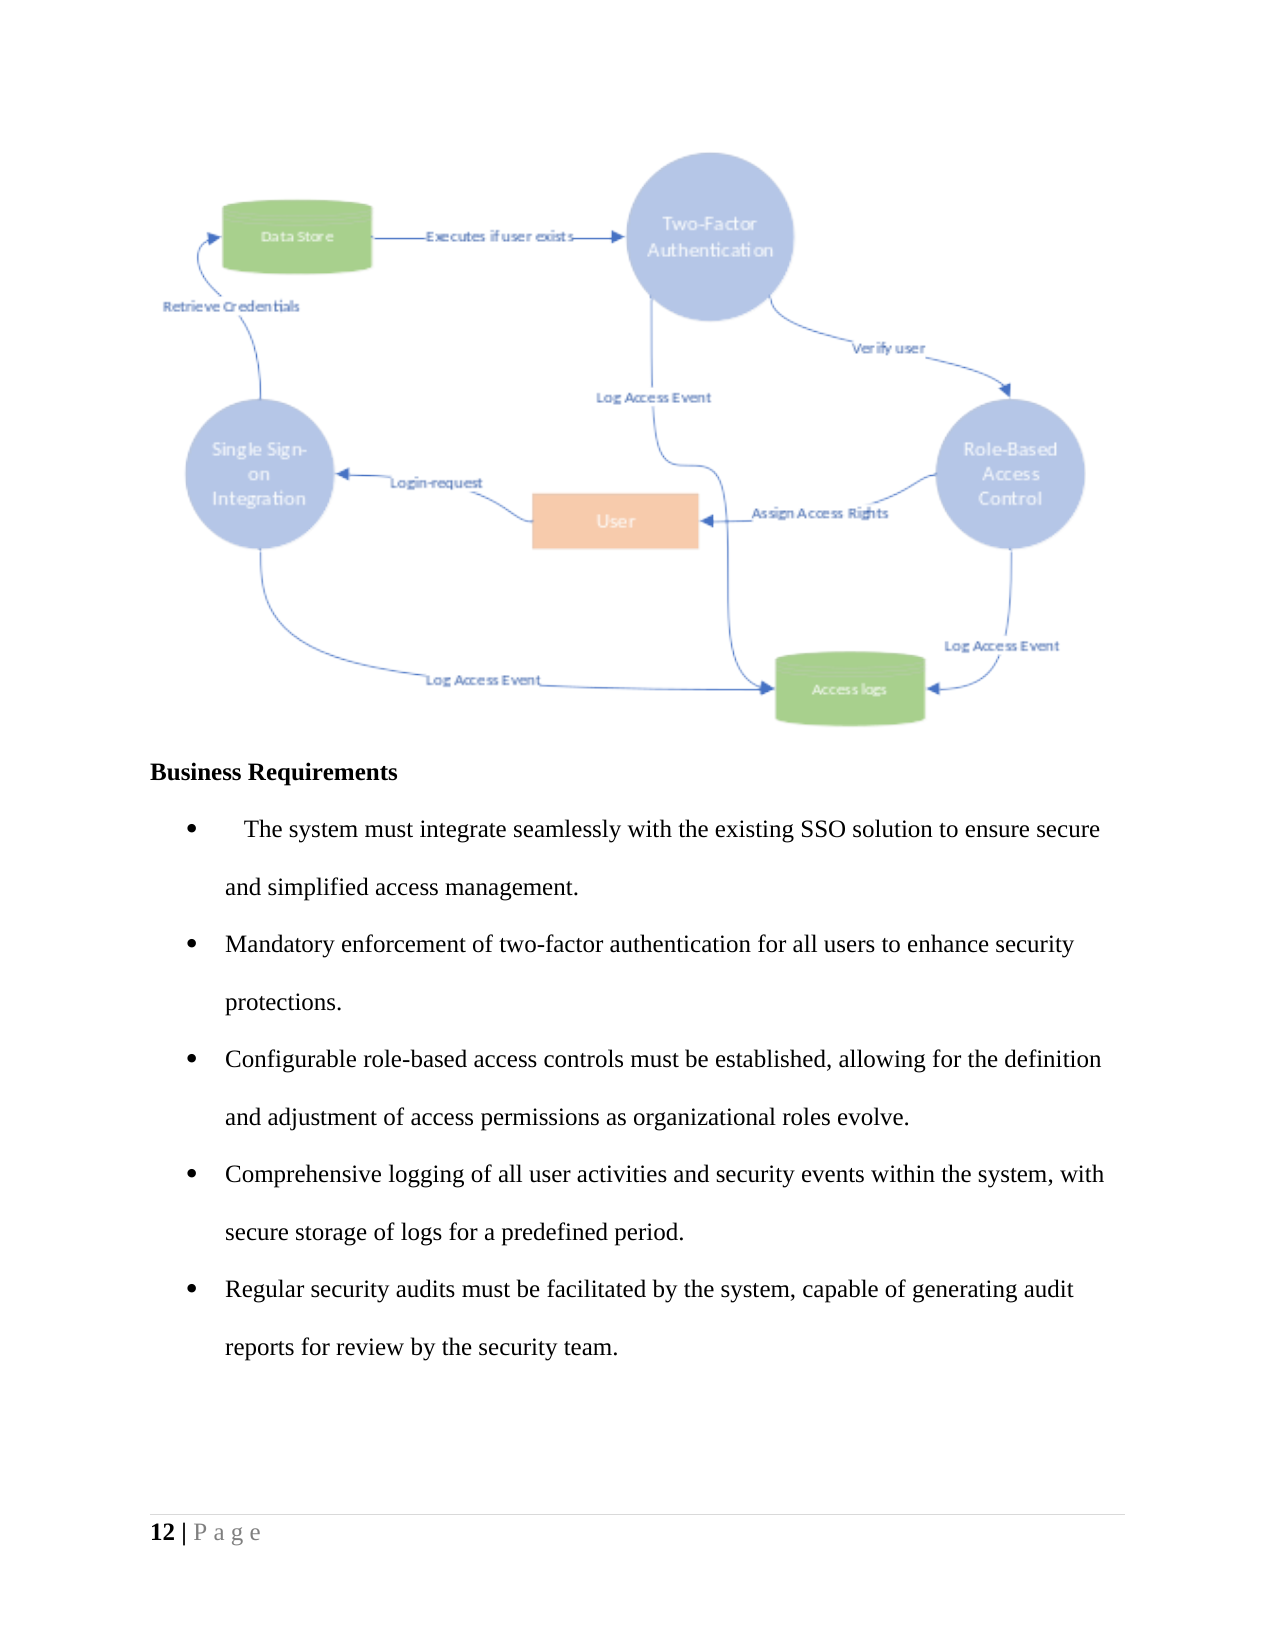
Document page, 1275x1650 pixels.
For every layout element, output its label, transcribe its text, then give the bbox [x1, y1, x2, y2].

subtitle Business Requirements [150, 757, 1125, 786]
list Regular security audits must be facilitated by the system, capable of generating audit reports for review by the security team. [187, 1274, 1125, 1361]
list Mandatory enforcement of two-factor authentication for all users to enhance security protections. [187, 929, 1125, 1016]
list Configurable role-based access controls must be established, allowing for the definition and adjustment of access permissions as organizational roles evolve. [187, 1044, 1125, 1131]
list Comprehensive logging of all user activities and security events within the system, with secure storage of logs for a predefined period. [187, 1159, 1125, 1246]
list The system must integrate seamlessly with the existing SSO solution to ensure secure and simplified access management. [187, 814, 1125, 901]
